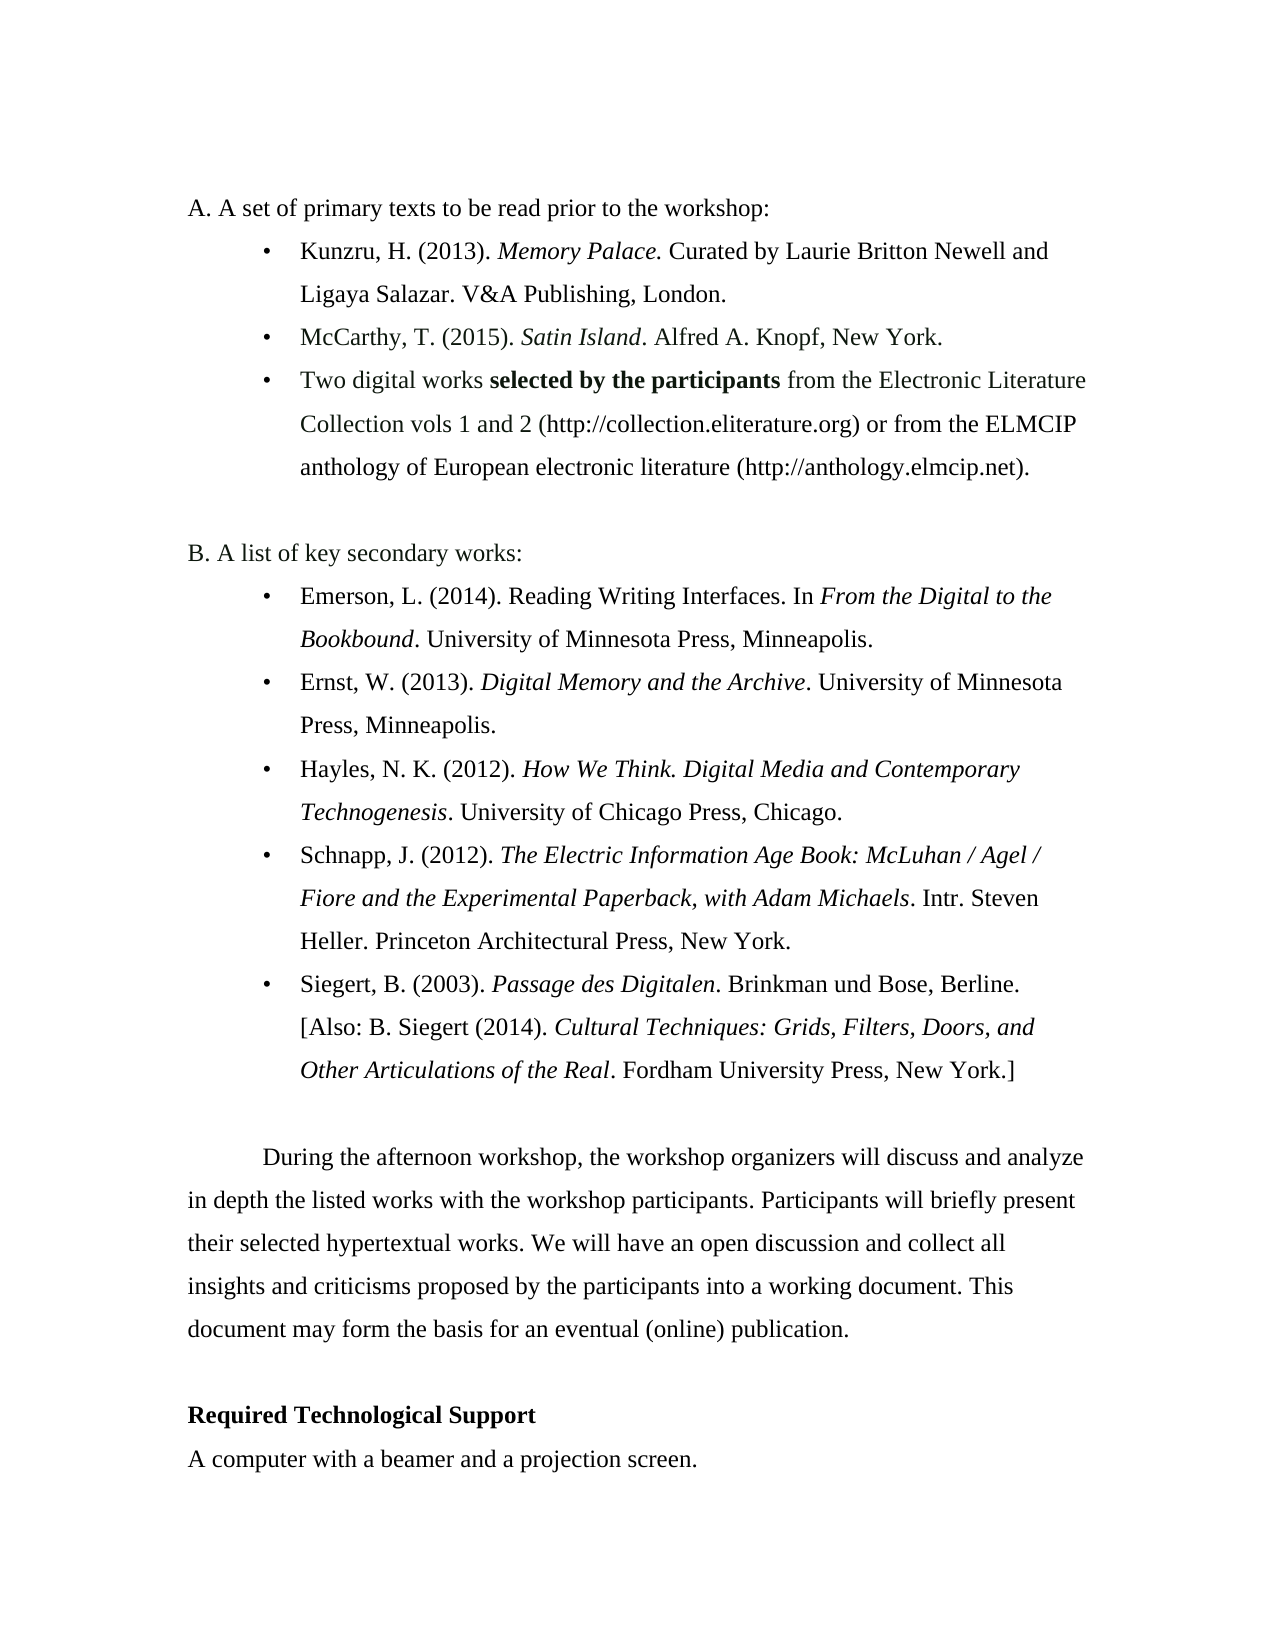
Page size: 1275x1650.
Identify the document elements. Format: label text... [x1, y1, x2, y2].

text • Emerson, L. (2014). Reading Writing Interfaces. In From the Digital to the Bookbound. University of Minnesota Press, Minneapolis. [187, 581, 1087, 653]
text • Hayles, N. K. (2012). How We Think. Digital Media and Contemporary Technogenesis. University of Chicago Press, Chicago. [187, 754, 1087, 826]
text • McCarthy, T. (2015). Satin Island. Alfred A. Knopf, New York. [187, 322, 1087, 351]
text • Kunzru, H. (2013). Memory Palace. Curated by Laurie Britton Newell and Ligaya Salazar. V&A Publishing, London. [187, 236, 1087, 308]
text Required Technological Support [187, 1401, 1087, 1429]
text • Ernst, W. (2013). Digital Memory and the Archive. University of Minnesota Press, Minneapolis. [187, 667, 1087, 739]
text • Schnapp, J. (2012). The Electric Information Age Book: McLuhan / Agel / Fiore and the Experimental Paperback, with Adam Michaels. Intr. Steven Heller. Princeton Architectural Press, New York. [187, 840, 1087, 955]
text B. A list of key secondary works: [187, 538, 1087, 567]
text A computer with a beamer and a projection screen. [187, 1444, 1087, 1472]
text During the afternoon workshop, the workshop organizers will discuss and analyze in depth the listed works with the workshop participants. Participants will briefly present their selected hypertextual works. We will have an open discussion and collect all insights and criticisms proposed by the participants into a working document. This document may form the basis for an eventual (online) publication. [187, 1142, 1087, 1343]
text A. A set of primary texts to be read prior to the workshop: [187, 193, 1087, 222]
text • Two digital works selected by the participants from the Electronic Literature Collection vols 1 and 2 (http://collection.eliterature.org) or from the ELMCIP anthology of European electronic literature (http://anthology.elmcip.net). [187, 366, 1087, 481]
text • Siegert, B. (2003). Passage des Digitalen. Brinkman und Bose, Berline. [Also: B. Siegert (2014). Cultural Techniques: Grids, Filters, Doors, and Other Articulations of the Real. Fordham University Press, New York.] [187, 969, 1087, 1084]
